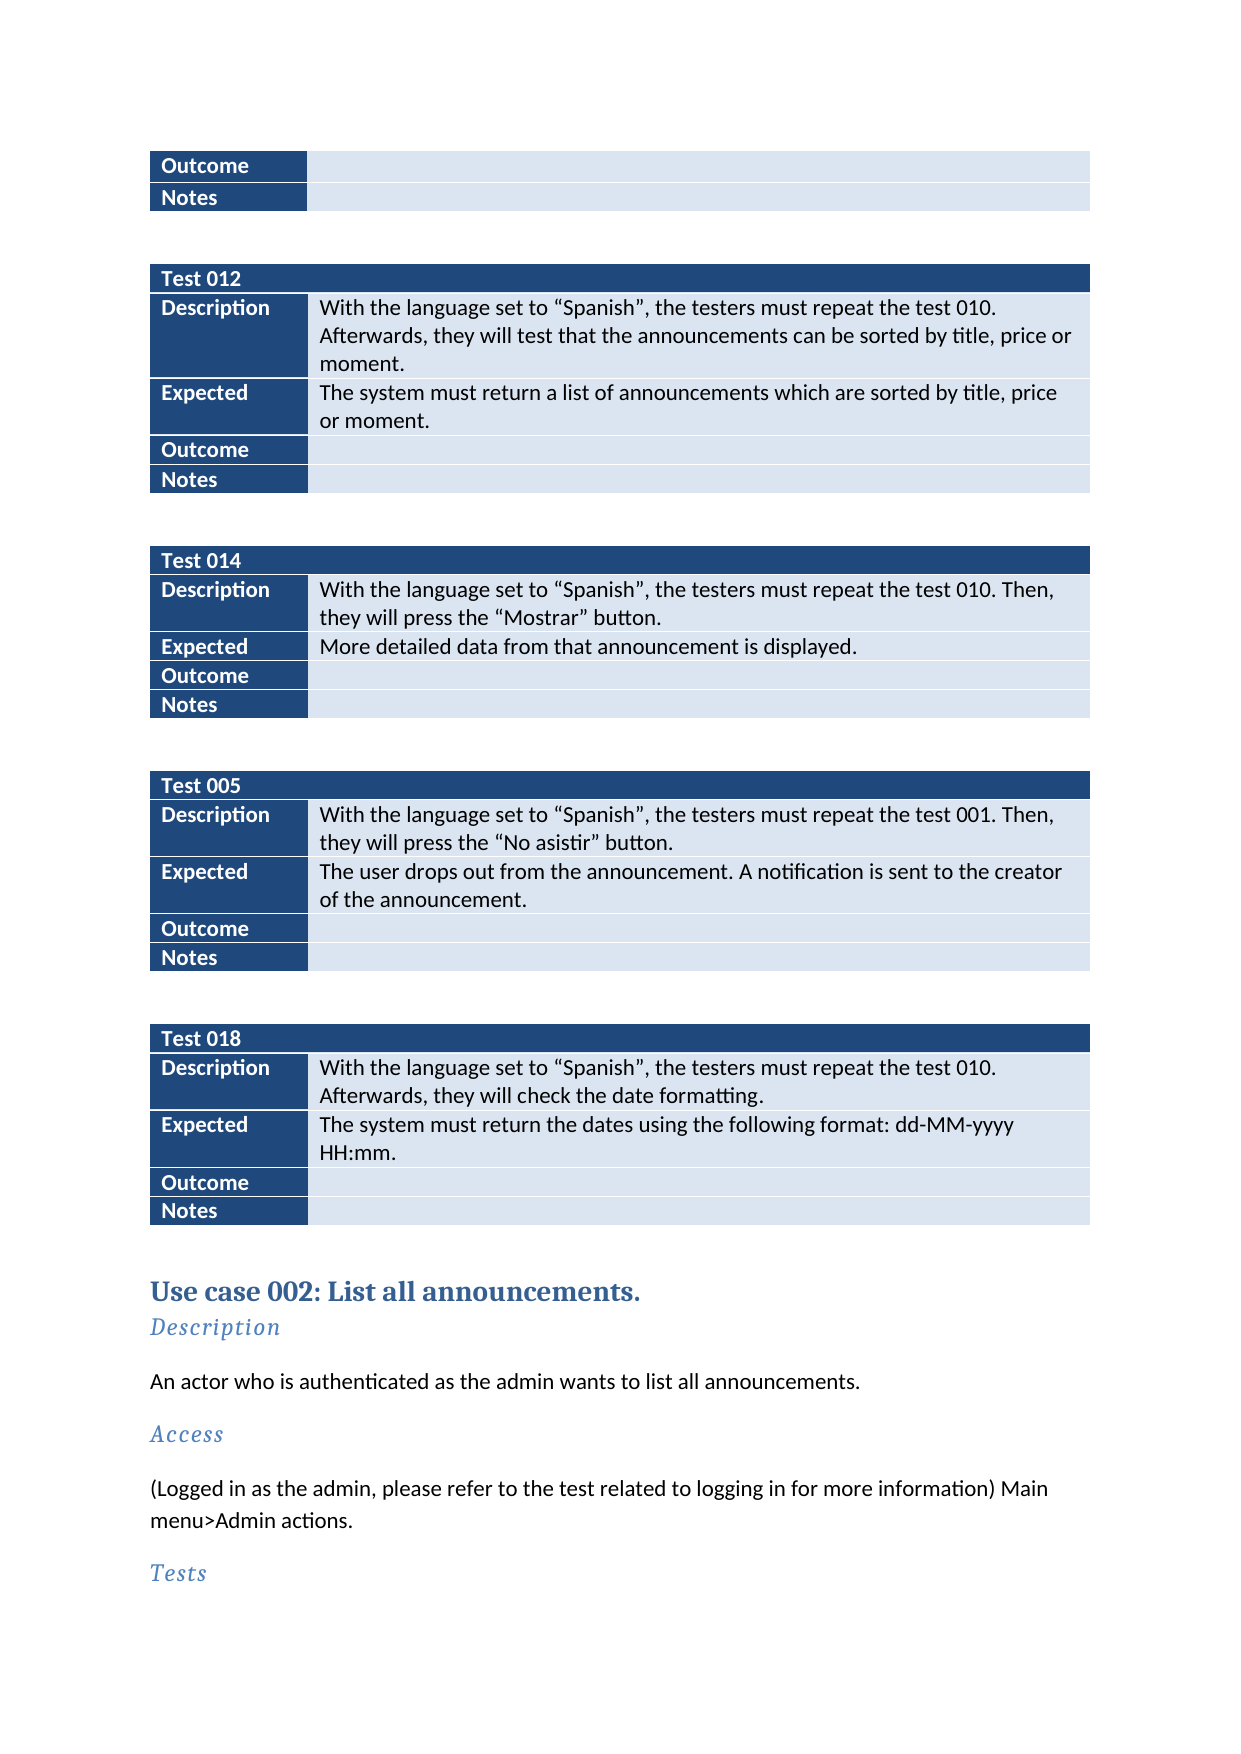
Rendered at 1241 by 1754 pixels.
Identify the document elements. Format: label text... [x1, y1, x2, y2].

table_cell [308, 436, 1090, 464]
table_cell Outcome [150, 914, 308, 942]
table_cell Outcome [150, 436, 308, 464]
table_cell Outcome [150, 1168, 308, 1196]
table_cell With the language set to “Spanish”, the testers must repeat the test 001. Then, they will press the “No asistir” button. [308, 800, 1090, 856]
table_cell Description [150, 294, 308, 377]
table_cell The system must return a list of announcements which are sorted by title, price or moment. [308, 379, 1090, 434]
table_cell With the language set to “Spanish”, the testers must repeat the test 010. Afterwards, they will check the date formatting. [308, 1054, 1090, 1109]
table_cell Notes [150, 183, 307, 211]
table_cell Notes [150, 1197, 308, 1225]
table_cell Expected [150, 1111, 308, 1167]
subtitle Use case 002: List all announcements. [150, 1275, 1090, 1308]
text An actor who is authenticated as the admin wants to list all announcements. [150, 1367, 1090, 1395]
table_cell With the language set to “Spanish”, the testers must repeat the test 010. Then, they will press the “Mostrar” button. [308, 575, 1090, 631]
table_cell Notes [150, 465, 308, 493]
table_cell [308, 661, 1090, 689]
table_cell Outcome [150, 151, 307, 182]
table_cell Notes [150, 943, 308, 971]
table_cell [308, 465, 1090, 493]
table_cell Outcome [150, 661, 308, 689]
table_cell [308, 1168, 1090, 1196]
table_header Test 012 [150, 264, 1090, 292]
subtitle Description [150, 1313, 1090, 1342]
table_cell The user drops out from the announcement. A notification is sent to the creator of the announcement. [308, 857, 1090, 913]
text (Logged in as the admin, please refer to the test related to logging in for more information) Main menu>Admin actions. [150, 1474, 1090, 1534]
subtitle Access [150, 1420, 1090, 1449]
table_cell [308, 1197, 1090, 1225]
table_cell Expected [150, 857, 308, 913]
table_cell Description [150, 1054, 308, 1109]
table_cell With the language set to “Spanish”, the testers must repeat the test 010. Afterwards, they will test that the announcements can be sorted by title, price or moment. [308, 294, 1090, 377]
table_cell Expected [150, 632, 308, 660]
table_cell [307, 183, 1090, 211]
subtitle Tests [150, 1559, 1090, 1588]
table_header Test 014 [150, 546, 1090, 574]
table_cell The system must return the dates using the following format: dd-MM-yyyy HH:mm. [308, 1111, 1090, 1167]
table_cell [308, 943, 1090, 971]
table_cell [308, 690, 1090, 718]
table_cell Description [150, 575, 308, 631]
table_cell Notes [150, 690, 308, 718]
table_cell Expected [150, 379, 308, 434]
table_header Test 018 [150, 1024, 1090, 1052]
table_cell [307, 151, 1090, 182]
table_cell [308, 914, 1090, 942]
table_cell More detailed data from that announcement is displayed. [308, 632, 1090, 660]
table_cell Description [150, 800, 308, 856]
table_header Test 005 [150, 771, 1090, 799]
